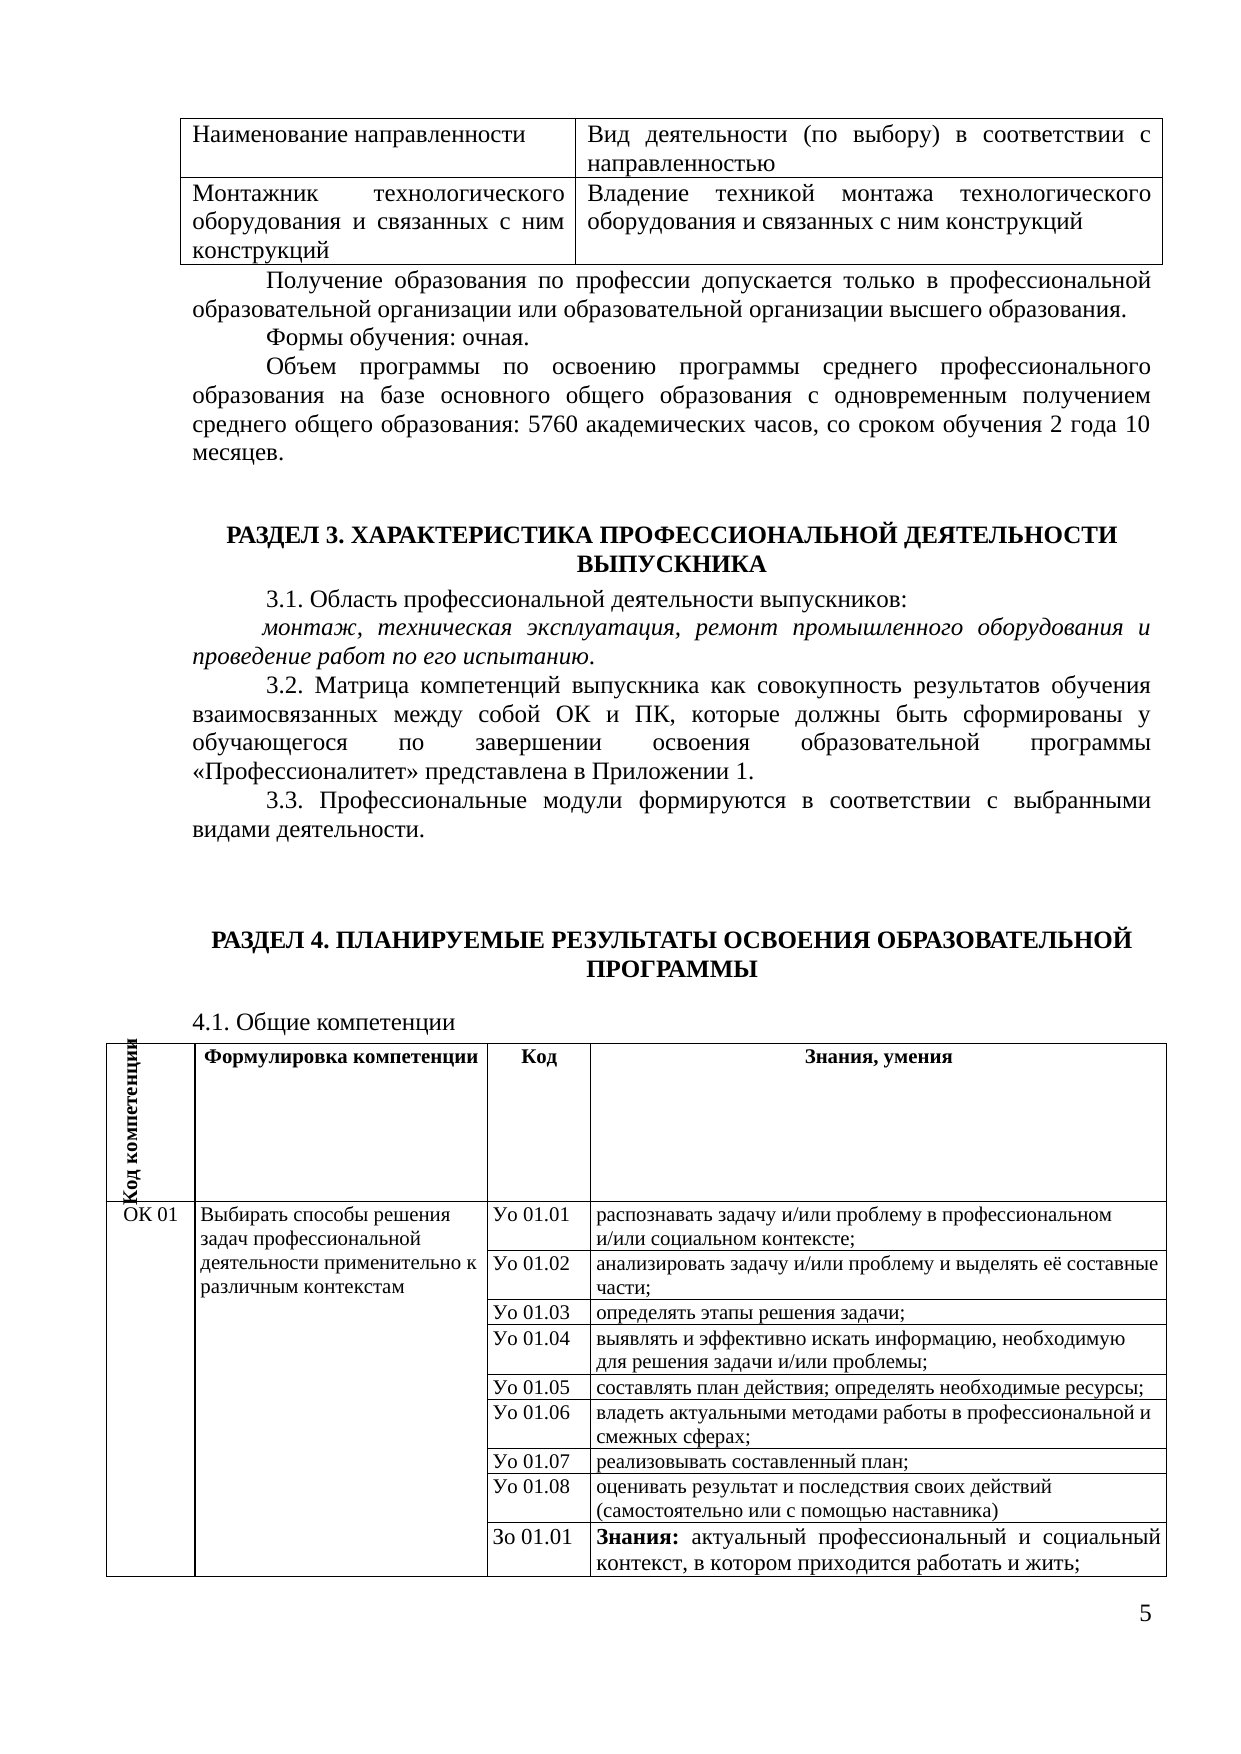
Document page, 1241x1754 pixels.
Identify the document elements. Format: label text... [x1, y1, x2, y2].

table_cell анализировать задачу и/или проблему и выделять её составные части; [591, 1251, 1166, 1299]
table_cell Уо 01.05 [488, 1375, 590, 1399]
table_header Вид деятельности (по выбору) в соответствии с направленностью [576, 119, 1162, 177]
text 3.3. Профессиональные модули формируются в соответствии с выбранными видами деятельности. [192, 785, 1152, 842]
table_cell оценивать результат и последствия своих действий (самостоятельно или с помощью наставника) [591, 1474, 1166, 1522]
table_cell Уо 01.03 [488, 1300, 590, 1324]
text монтаж, техническая эксплуатация, ремонт промышленного оборудования и проведение работ по его испытанию. [192, 612, 1152, 670]
table_cell распознавать задачу и/или проблему в профессиональном и/или социальном контексте; [591, 1202, 1166, 1250]
table_cell выявлять и эффективно искать информацию, необходимую для решения задачи и/или проблемы; [591, 1325, 1166, 1373]
table_header Знания, умения [591, 1044, 1166, 1201]
table_cell Монтажник технологического оборудования и связанных с ним конструкций [181, 178, 575, 264]
subtitle РАЗДЕЛ 3. ХАРАКТЕРИСТИКА ПРОФЕССИОНАЛЬНОЙ ДЕЯТЕЛЬНОСТИ ВЫПУСКНИКА [192, 520, 1152, 577]
table_cell Владение техникой монтажа технологического оборудования и связанных с ним конструкций [576, 178, 1162, 264]
table_header Формулировка компетенции [196, 1044, 487, 1201]
text Получение образования по профессии допускается только в профессиональной образовательной организации или образовательной организации высшего образования. [192, 265, 1152, 322]
text Объем программы по освоению программы среднего профессионального образования на базе основного общего образования с одновременным получением среднего общего образования: 5760 академических часов, со сроком обучения 2 года 10 месяцев. [192, 351, 1152, 466]
table_cell Выбирать способы решения задач профессиональной деятельности применительно к различным контекстам [196, 1202, 487, 1576]
table_header Наименование направленности [181, 119, 575, 177]
text Формы обучения: очная. [192, 322, 1152, 351]
table_cell владеть актуальными методами работы в профессиональной и смежных сферах; [591, 1400, 1166, 1448]
table_cell составлять план действия; определять необходимые ресурсы; [591, 1375, 1166, 1399]
table_header Код [488, 1044, 590, 1201]
table_cell Уо 01.01 [488, 1202, 590, 1250]
table_cell реализовывать составленный план; [591, 1449, 1166, 1473]
table_cell ОК 01 [107, 1202, 194, 1576]
text 3.1. Область профессиональной деятельности выпускников: [192, 584, 1152, 612]
table_cell Уо 01.04 [488, 1325, 590, 1373]
table_cell Уо 01.07 [488, 1449, 590, 1473]
table_cell Уо 01.06 [488, 1400, 590, 1448]
subtitle 4.1. Общие компетенции [192, 1007, 1152, 1036]
subtitle РАЗДЕЛ 4. ПЛАНИРУЕМЫЕ РЕЗУЛЬТАТЫ ОСВОЕНИЯ ОБРАЗОВАТЕЛЬНОЙ ПРОГРАММЫ [192, 925, 1152, 982]
table_cell Уо 01.02 [488, 1251, 590, 1299]
table_cell Зо 01.01 [488, 1523, 590, 1576]
table_cell Уо 01.08 [488, 1474, 590, 1522]
table_cell определять этапы решения задачи; [591, 1300, 1166, 1324]
table_cell Знания: актуальный профессиональный и социальный контекст, в котором приходится работать и жить; [591, 1523, 1166, 1576]
text 3.2. Матрица компетенций выпускника как совокупность результатов обучения взаимосвязанных между собой ОК и ПК, которые должны быть сформированы у обучающегося по завершении освоения образовательной программы «Профессионалитет» представлена в Приложении 1. [192, 670, 1152, 785]
table_header Код компетенции [107, 1044, 194, 1201]
